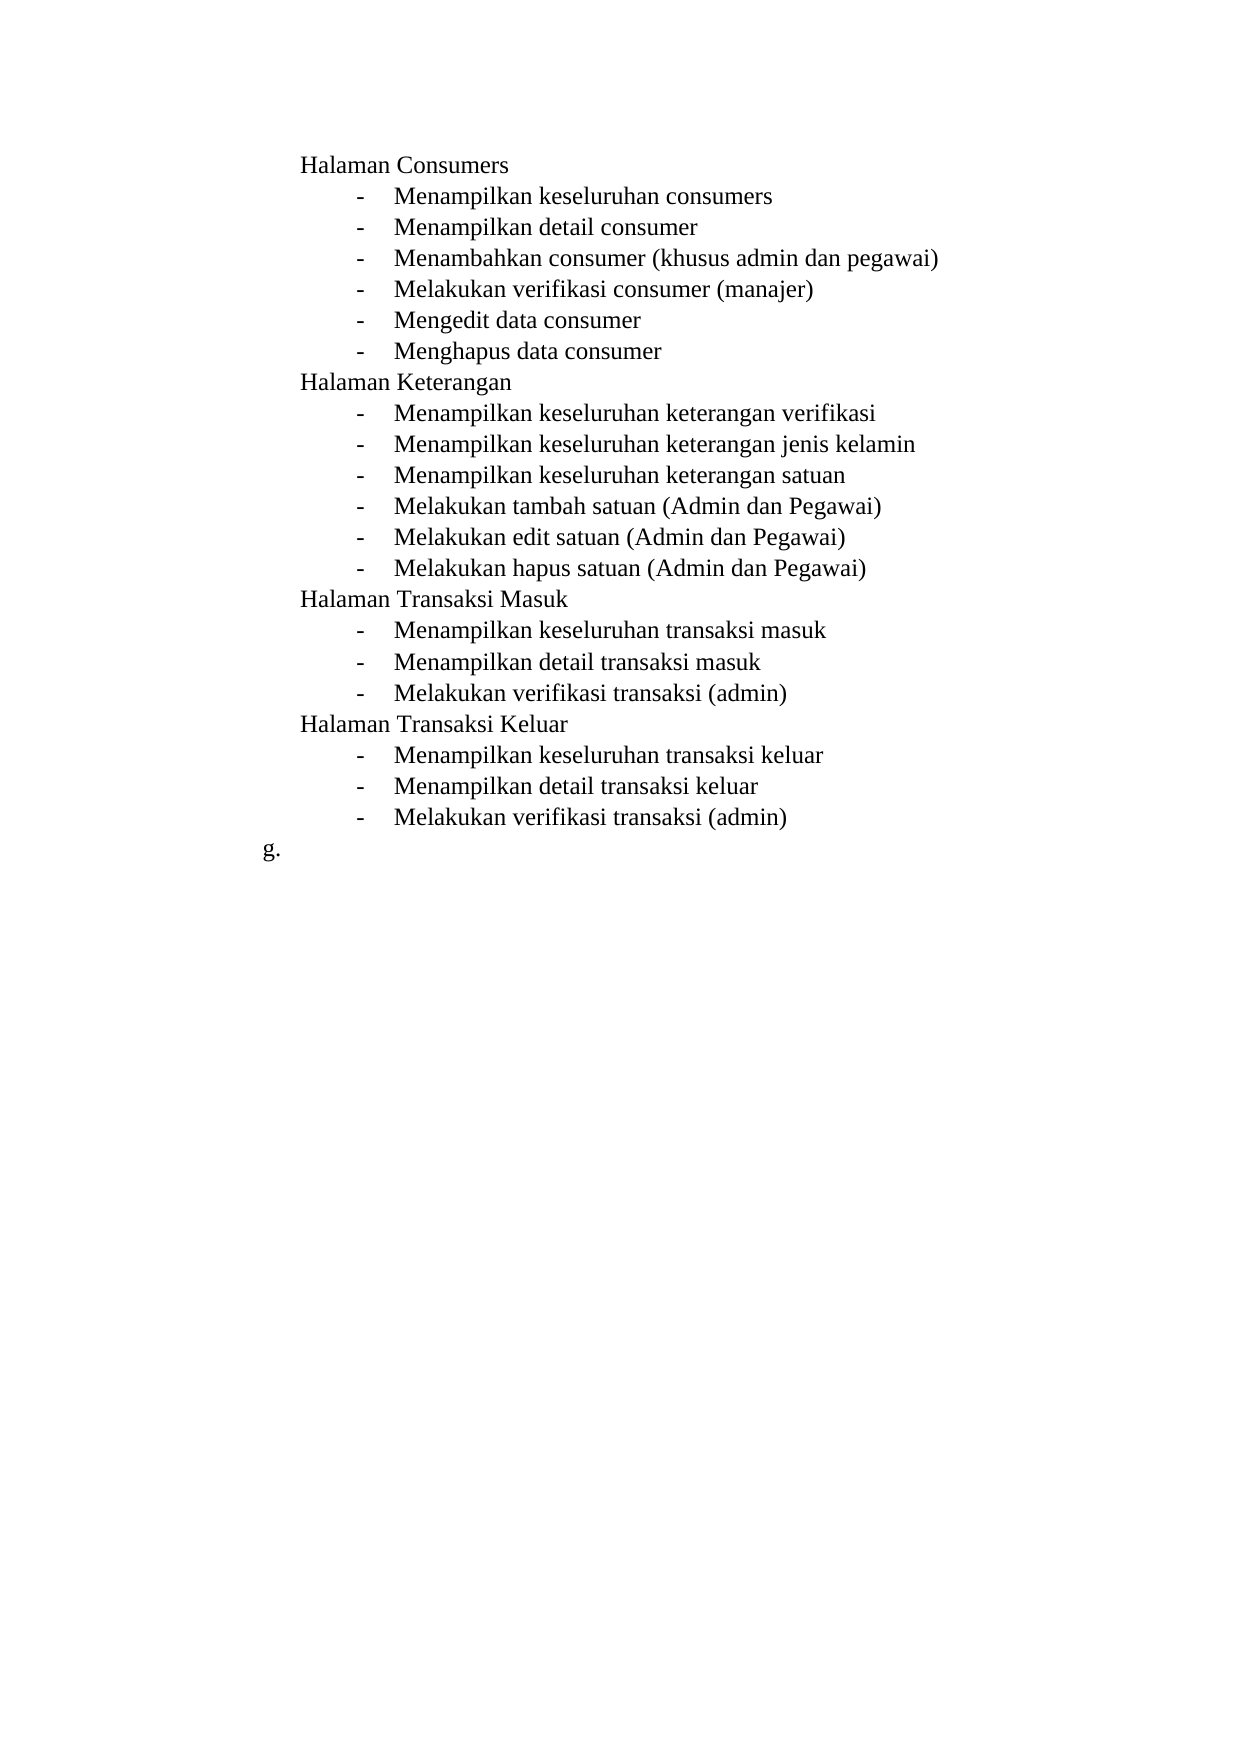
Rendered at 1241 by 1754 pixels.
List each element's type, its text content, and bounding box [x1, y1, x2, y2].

list Halaman Transaksi Masuk [300, 584, 1090, 613]
list Menampilkan keseluruhan keterangan jenis kelamin [356, 429, 1090, 458]
list Melakukan verifikasi transaksi (admin) [356, 678, 1090, 706]
list Menghapus data consumer [356, 336, 1090, 365]
list Menampilkan keseluruhan keterangan verifikasi [356, 398, 1090, 427]
list Menampilkan keseluruhan transaksi masuk [356, 616, 1090, 644]
list Menampilkan detail transaksi masuk [356, 647, 1090, 675]
list Melakukan verifikasi consumer (manajer) [356, 274, 1090, 303]
list Menampilkan detail transaksi keluar [356, 771, 1090, 799]
list Melakukan verifikasi transaksi (admin) [356, 802, 1090, 831]
list Halaman Keterangan [300, 367, 1090, 396]
list Menampilkan detail consumer [356, 212, 1090, 241]
list Melakukan hapus satuan (Admin dan Pegawai) [356, 553, 1090, 582]
list Halaman Transaksi Keluar [300, 709, 1090, 737]
list Halaman Consumers [300, 150, 1090, 179]
list Menambahkan consumer (khusus admin dan pegawai) [356, 243, 1090, 272]
list Melakukan edit satuan (Admin dan Pegawai) [356, 522, 1090, 551]
list Menampilkan keseluruhan keterangan satuan [356, 460, 1090, 489]
list Mengedit data consumer [356, 305, 1090, 334]
list Menampilkan keseluruhan consumers [356, 181, 1090, 210]
list Menampilkan keseluruhan transaksi keluar [356, 740, 1090, 768]
list Melakukan tambah satuan (Admin dan Pegawai) [356, 491, 1090, 520]
